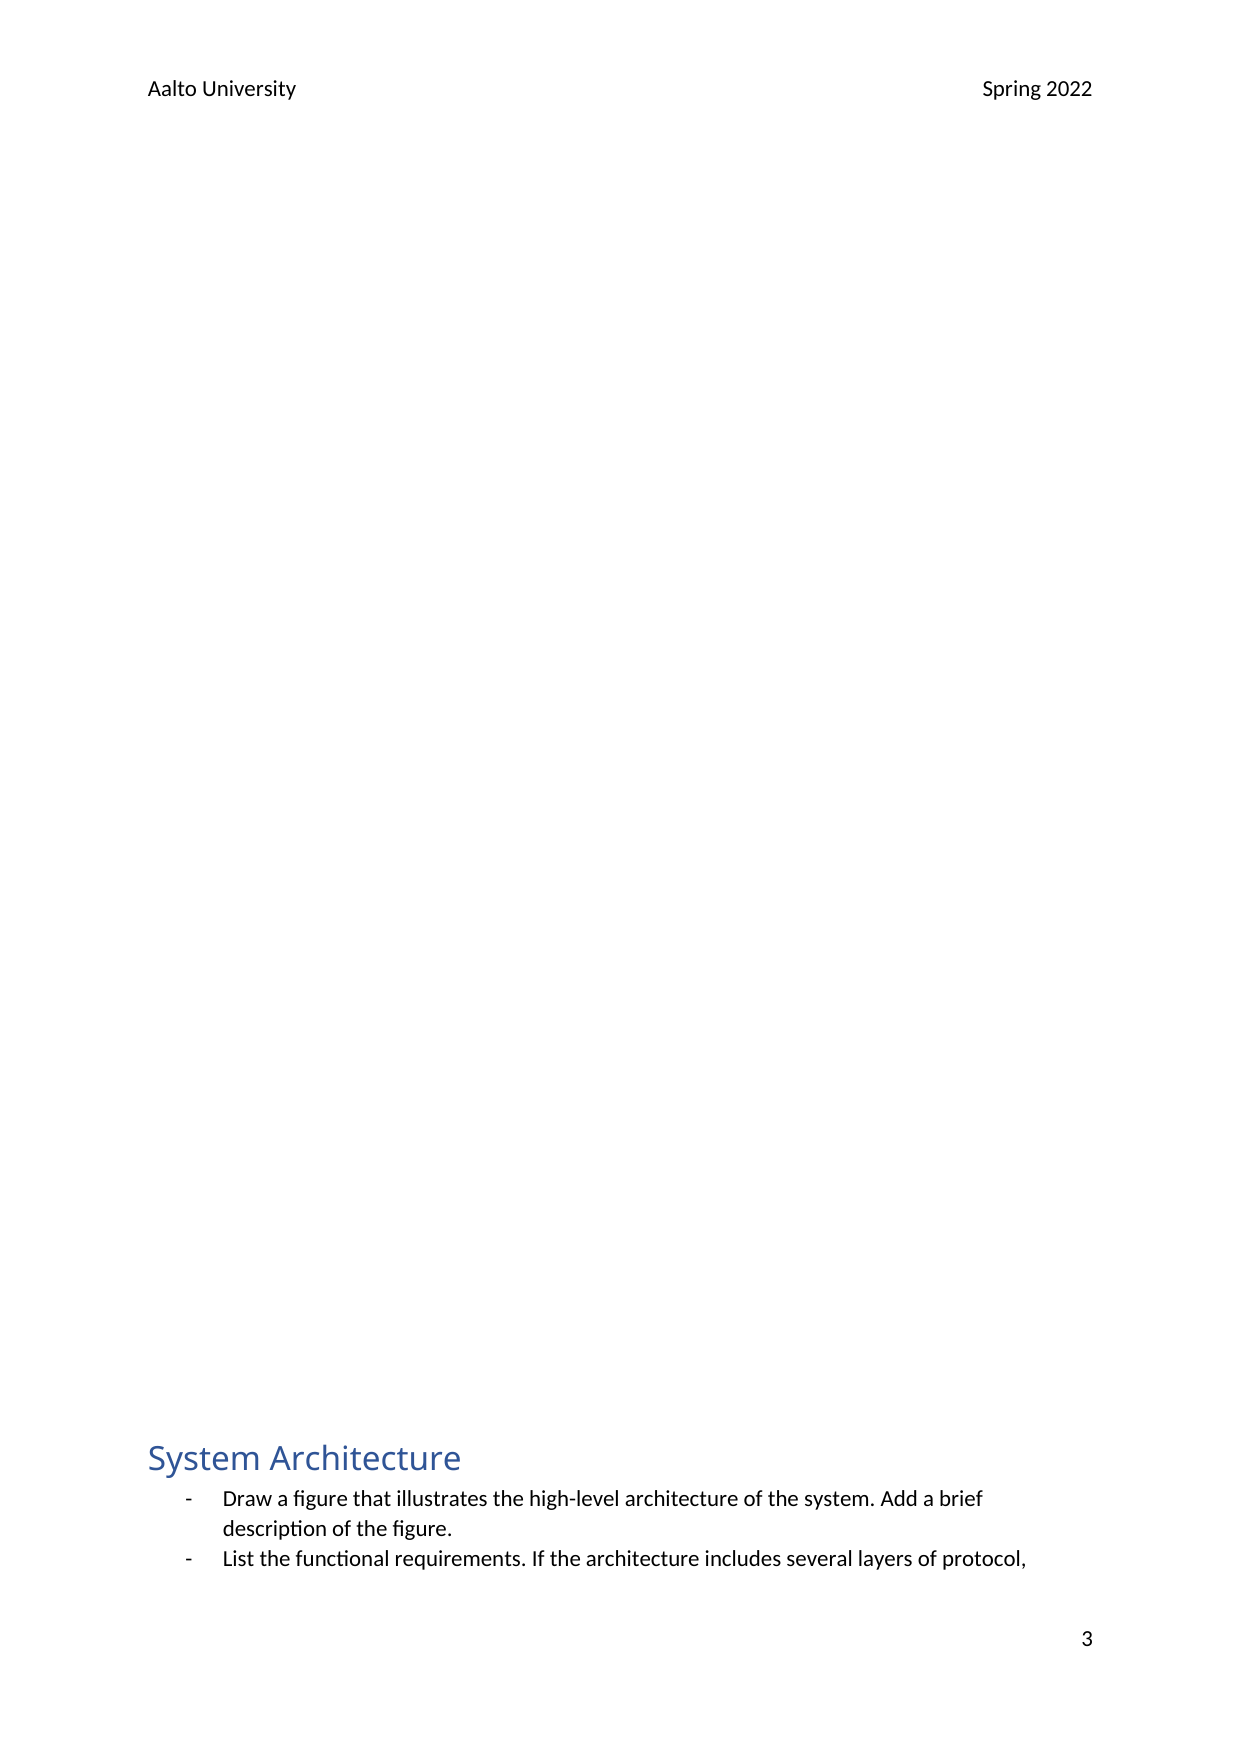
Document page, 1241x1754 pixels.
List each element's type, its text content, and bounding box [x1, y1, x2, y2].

subtitle System Architecture [148, 1435, 1093, 1481]
list Draw a figure that illustrates the high-level architecture of the system. Add a brief description of the figure. [185, 1484, 1093, 1542]
list List the functional requirements. If the architecture includes several layers of protocol, [185, 1544, 1093, 1572]
